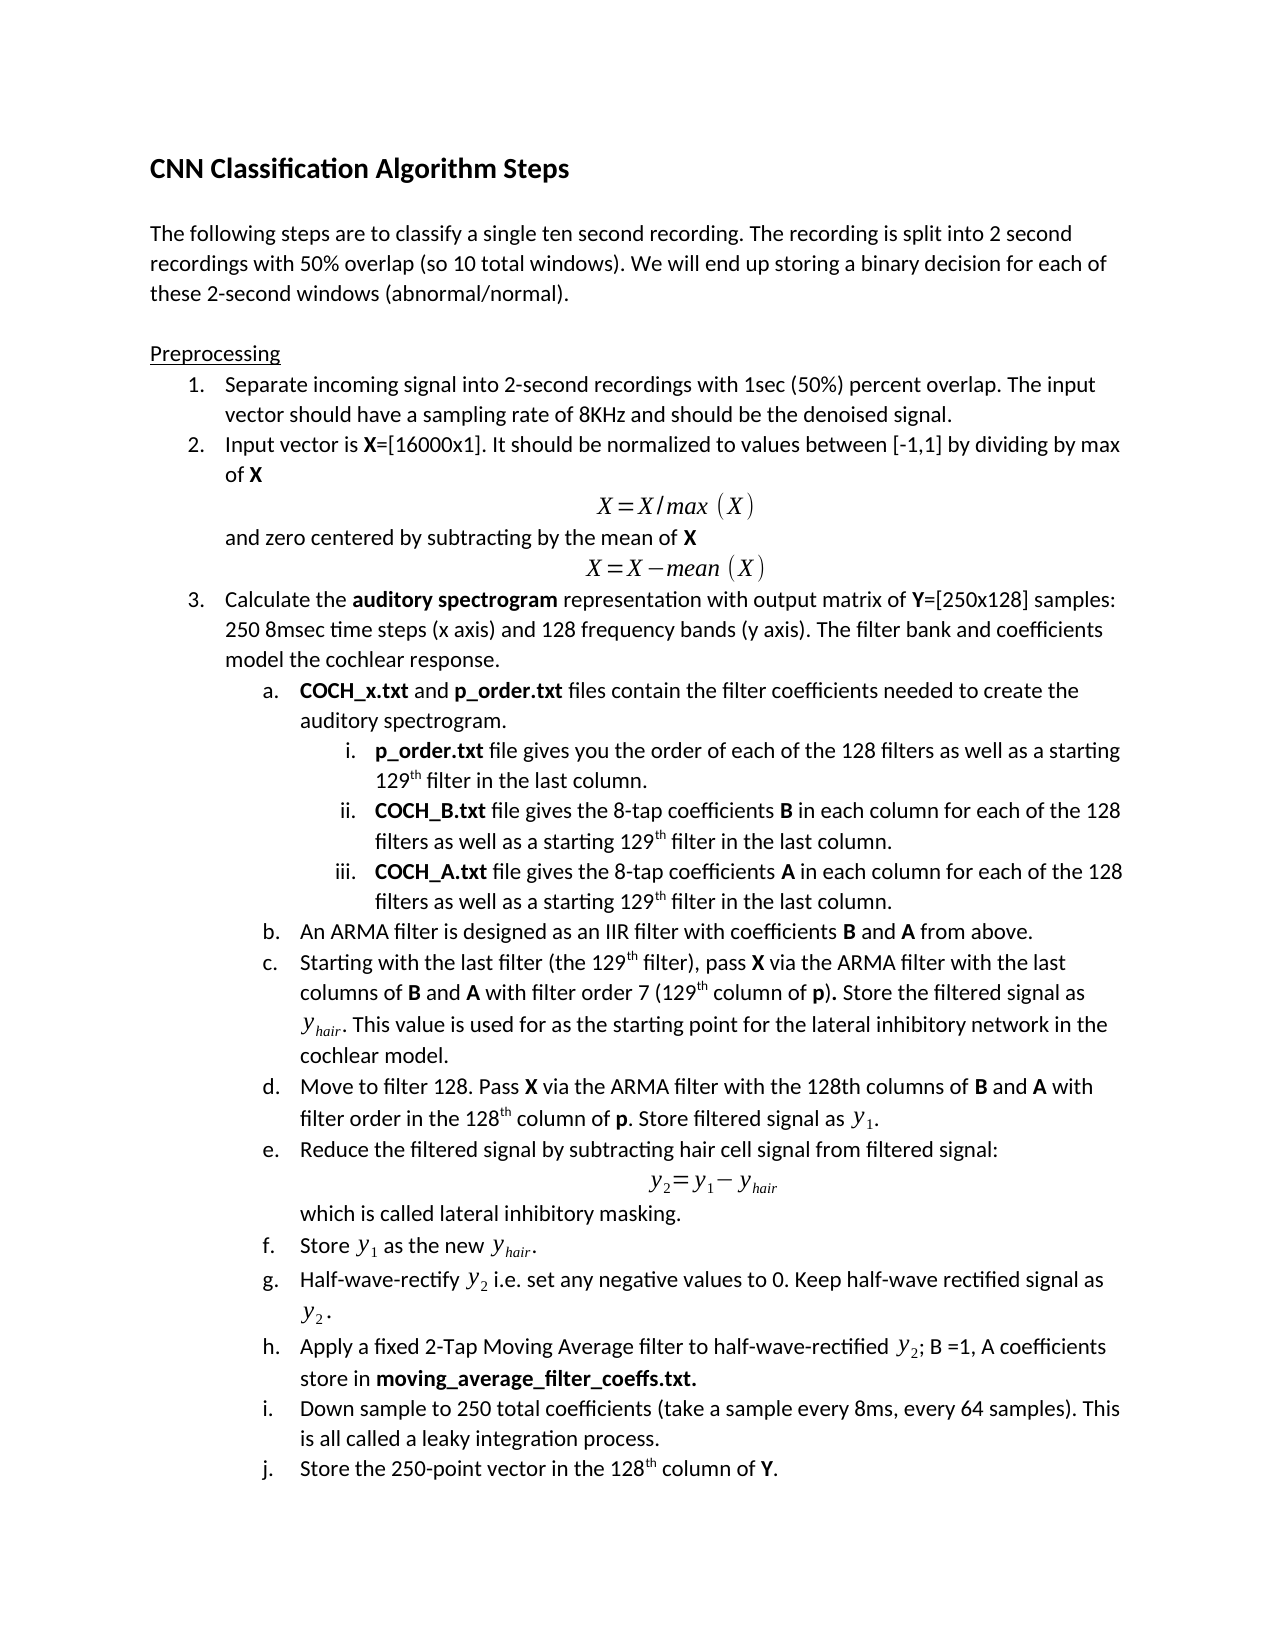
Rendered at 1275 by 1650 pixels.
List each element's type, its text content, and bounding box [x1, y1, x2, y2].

list COCH_B.txt file gives the 8-tap coefficients B in each column for each of the 128 filters as well as a starting 129th filter in the last column. [356, 797, 1125, 855]
list Separate incoming signal into 2-second recordings with 1sec (50%) percent overlap. The input vector should have a sampling rate of 8KHz and should be the denoised signal. [187, 370, 1125, 428]
list Apply a fixed 2-Tap Moving Average filter to half-wave-rectified ; B =1, A coefficients store in moving_average_filter_coeffs.txt. [262, 1330, 1125, 1392]
list Store as the new . [262, 1229, 1125, 1261]
text CNN Classification Algorithm Steps [150, 150, 1125, 186]
list COCH_x.txt and p_order.txt files contain the filter coefficients needed to create the auditory spectrogram. [262, 676, 1125, 734]
text The following steps are to classify a single ten second recording. The recording is split into 2 second recordings with 50% overlap (so 10 total windows). We will end up storing a binary decision for each of these 2-second windows (abnormal/normal). [150, 219, 1125, 307]
list Store the 250-point vector in the 128th column of Y. [262, 1454, 1125, 1482]
list Starting with the last filter (the 129th filter), pass X via the ARMA filter with the last columns of B and A with filter order 7 (129th column of p). Store the filtered signal as . This value is used for as the starting point for the lateral inhibitory network in the cochlear model. [262, 948, 1125, 1069]
list Move to filter 128. Pass X via the ARMA filter with the 128th columns of B and A with filter order in the 128th column of p. Store filtered signal as . [262, 1072, 1125, 1133]
list Down sample to 250 total coefficients (take a sample every 8ms, every 64 samples). This is all called a leaky integration process. [262, 1394, 1125, 1452]
list and zero centered by subtracting by the mean of X [225, 523, 1125, 551]
list which is called lateral inhibitory masking. [300, 1199, 1125, 1227]
list Reduce the filtered signal by subtracting hair cell signal from filtered signal: [262, 1136, 1125, 1163]
list Half-wave-rectify i.e. set any negative values to 0. Keep half-wave rectified signal as [262, 1263, 1125, 1328]
text Preprocessing [150, 339, 1125, 367]
list COCH_A.txt file gives the 8-tap coefficients A in each column for each of the 128 filters as well as a starting 129th filter in the last column. [356, 857, 1125, 915]
list Calculate the auditory spectrogram representation with output matrix of Y=[250x128] samples: 250 8msec time steps (x axis) and 128 frequency bands (y axis). The filter bank and coefficients model the cochlear response. [187, 585, 1125, 673]
list p_order.txt file gives you the order of each of the 128 filters as well as a starting 129th filter in the last column. [356, 736, 1125, 794]
list Input vector is X=[16000x1]. It should be normalized to values between [-1,1] by dividing by max of X [187, 430, 1125, 488]
list An ARMA filter is designed as an IIR filter with coefficients B and A from above. [262, 917, 1125, 945]
